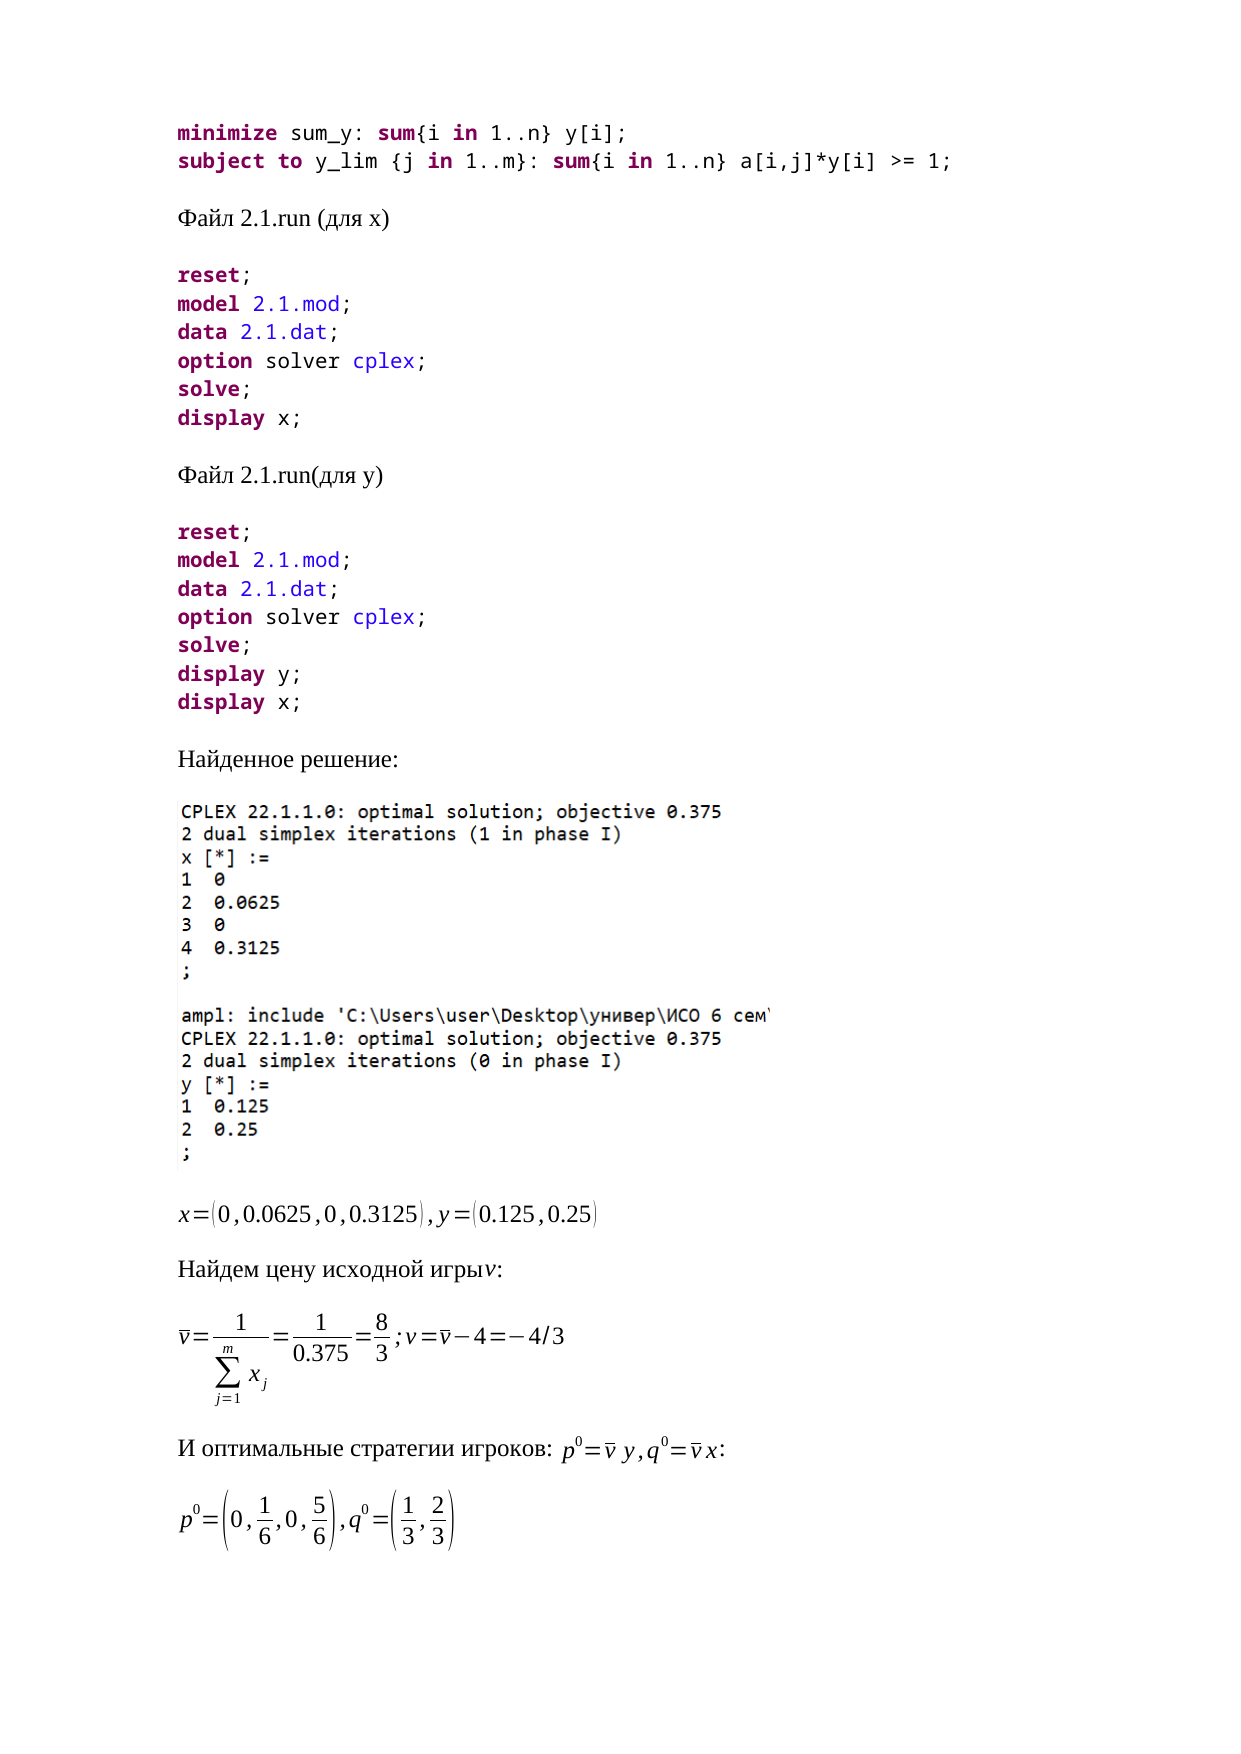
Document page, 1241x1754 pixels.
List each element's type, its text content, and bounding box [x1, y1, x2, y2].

text minimize sum_y: sum{i in 1..n} y[i]; [177, 118, 1152, 147]
text model 2.1.mod; [177, 545, 1152, 574]
text solve; [177, 631, 1152, 659]
text Файл 2.1.run (для x) [177, 203, 1152, 232]
text model 2.1.mod; [177, 289, 1152, 317]
text data 2.1.dat; [177, 574, 1152, 602]
text subject to y_lim {j in 1..m}: sum{i in 1..n} a[i,j]*y[i] >= 1; [177, 147, 1152, 175]
text solve; [177, 374, 1152, 403]
text Файл 2.1.run(для y) [177, 460, 1152, 488]
text display x; [177, 687, 1152, 716]
text data 2.1.dat; [177, 317, 1152, 346]
text display y; [177, 659, 1152, 687]
picture [177, 801, 770, 1171]
text reset; [177, 261, 1152, 289]
text Найденное решение: [177, 744, 1152, 773]
text Найдем цену исходной игры: [177, 1254, 1152, 1283]
text И оптимальные стратегии игроков: : [177, 1432, 1152, 1463]
text option solver cplex; [177, 346, 1152, 374]
text display x; [177, 403, 1152, 431]
text reset; [177, 517, 1152, 545]
text option solver cplex; [177, 602, 1152, 631]
